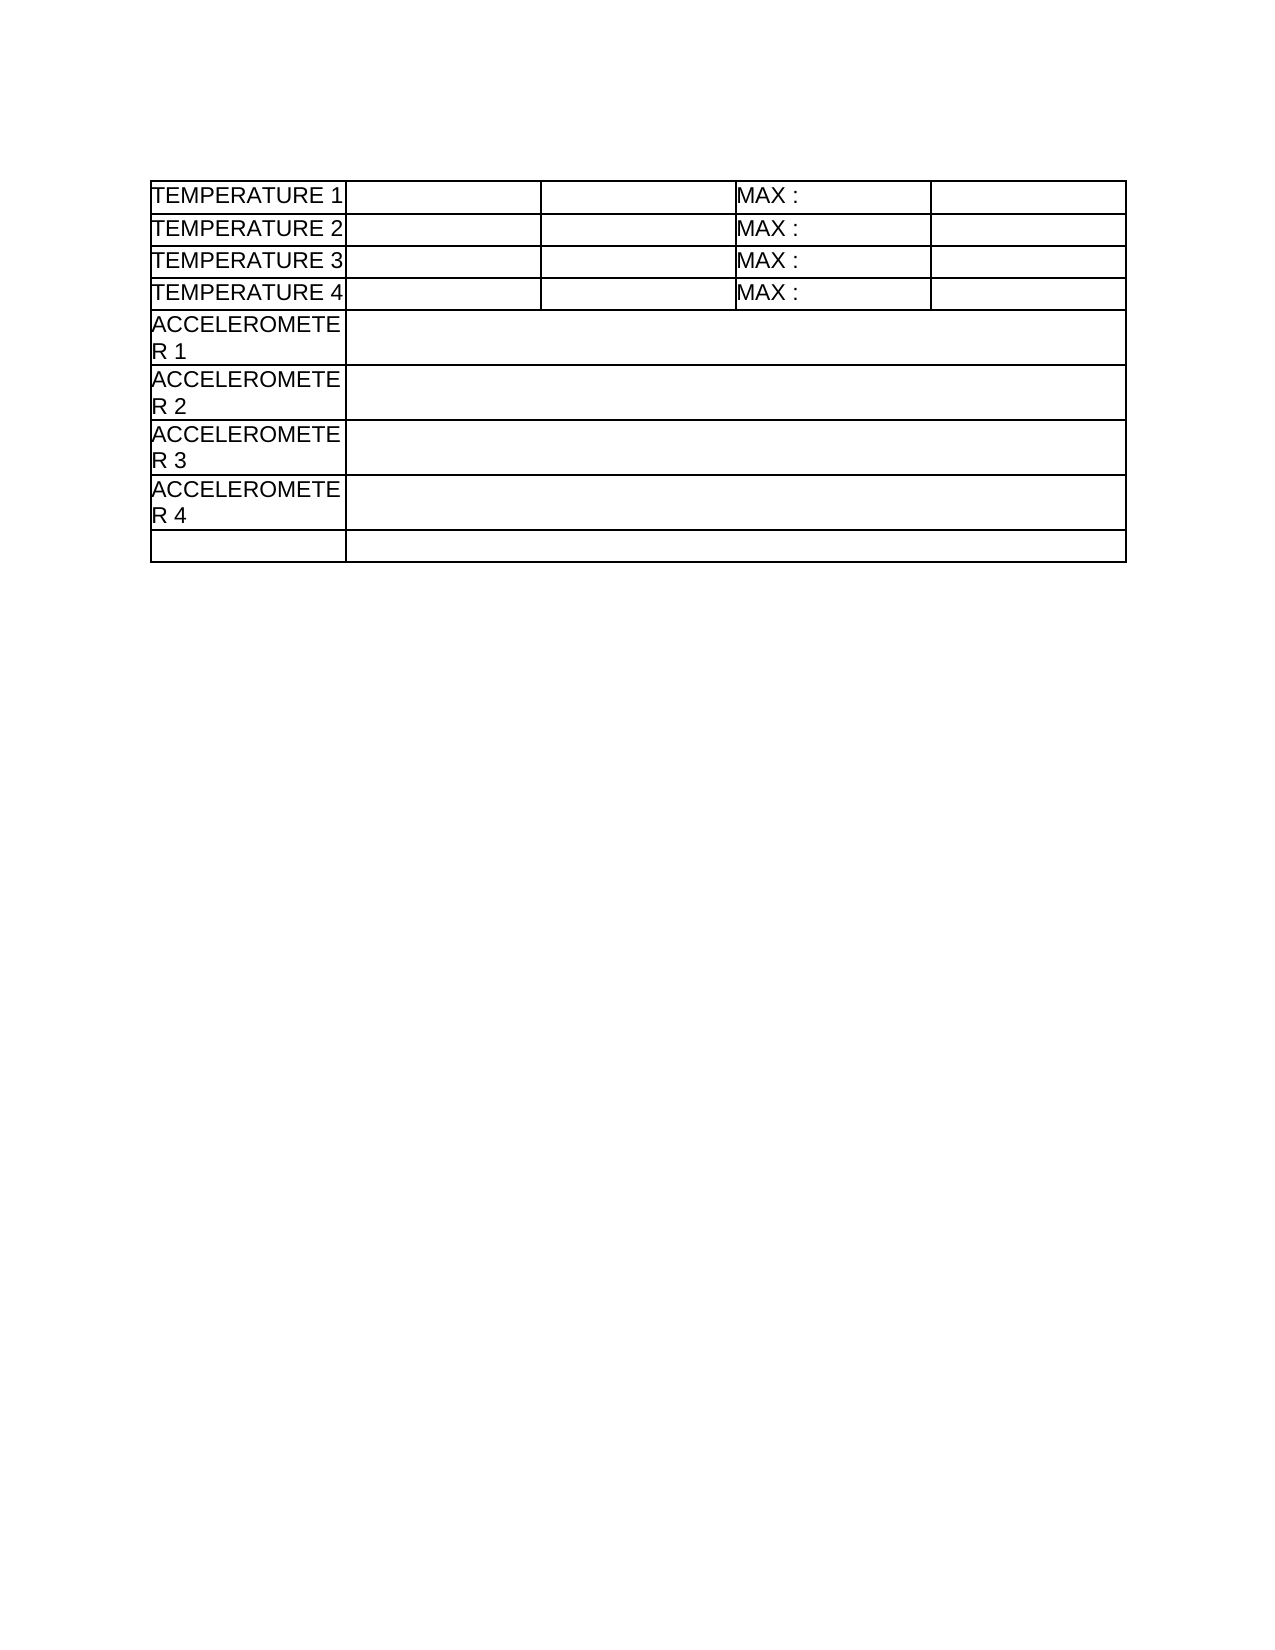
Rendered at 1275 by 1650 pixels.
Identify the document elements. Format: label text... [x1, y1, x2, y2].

table_cell [542, 279, 735, 309]
table_cell [542, 247, 735, 277]
table_cell MAX : [737, 279, 930, 309]
table_cell [347, 366, 1125, 419]
table_header TEMPERATURE 1 [152, 182, 345, 212]
table_cell MAX : [737, 247, 930, 277]
table_cell [932, 279, 1125, 309]
table_cell TEMPERATURE 3 [152, 247, 345, 277]
table_cell ACCELEROMETER 1 [152, 311, 345, 364]
table_cell [542, 215, 735, 245]
table_cell ACCELEROMETER 4 [152, 476, 345, 528]
table_cell [347, 311, 1125, 364]
table_cell [347, 421, 1125, 474]
table_cell [347, 531, 1125, 561]
table_cell [932, 247, 1125, 277]
table_cell [347, 247, 540, 277]
table_cell [347, 215, 540, 245]
table_cell ACCELEROMETER 2 [152, 366, 345, 419]
table_cell MAX : [737, 215, 930, 245]
table_header MAX : [737, 182, 930, 212]
table_header [347, 182, 540, 212]
table_header [932, 182, 1125, 212]
table_cell [347, 476, 1125, 528]
table_cell TEMPERATURE 2 [152, 215, 345, 245]
table_header [542, 182, 735, 212]
table_cell TEMPERATURE 4 [152, 279, 345, 309]
table_cell [347, 279, 540, 309]
table_cell [932, 215, 1125, 245]
table_cell ACCELEROMETER 3 [152, 421, 345, 474]
table_cell [152, 531, 345, 561]
